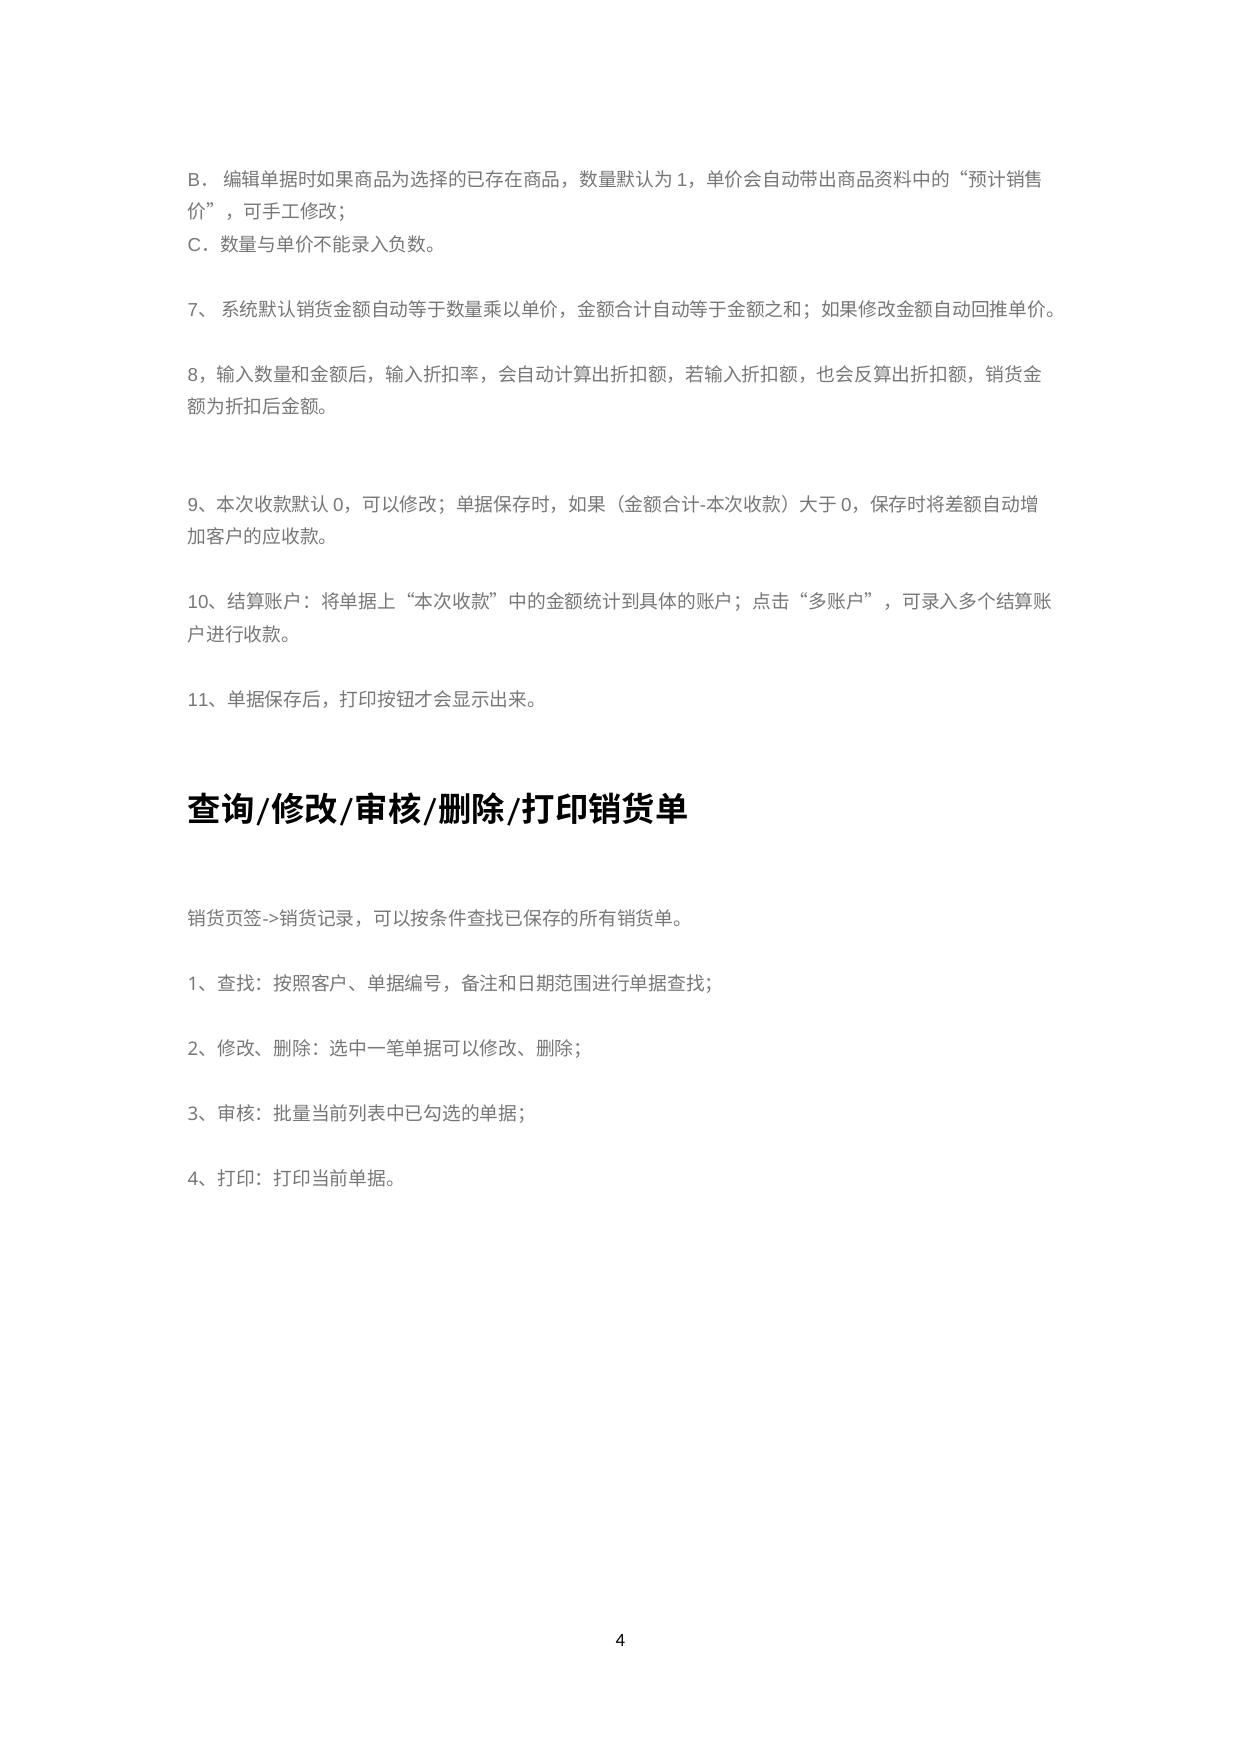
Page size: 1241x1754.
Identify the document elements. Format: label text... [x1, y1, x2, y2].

text 2、修改、删除：选中一笔单据可以修改、删除； [187, 1031, 1053, 1096]
text 8，输入数量和金额后，输入折扣率，会自动计算出折扣额，若输入折扣额，也会反算出折扣额，销货金额为折扣后金额。 [187, 357, 1053, 422]
text 销货页签->销货记录，可以按条件查找已保存的所有销货单。 [187, 901, 1053, 934]
text 3、审核：批量当前列表中已勾选的单据； 4、打印：打印当前单据。 [187, 1096, 1053, 1194]
text C．数量与单价不能录入负数。 [187, 227, 1053, 292]
text 10、结算账户：将单据上“本次收款”中的金额统计到具体的账户；点击“多账户”，可录入多个结算账户进行收款。 [187, 584, 1053, 649]
text 7、 系统默认销货金额自动等于数量乘以单价，金额合计自动等于金额之和；如果修改金额自动回推单价。 [187, 292, 1053, 324]
subtitle 查询/修改/审核/删除/打印销货单 [187, 774, 1053, 839]
text 9、本次收款默认0，可以修改；单据保存时，如果（金额合计-本次收款）大于0，保存时将差额自动增加客户的应收款。 [187, 487, 1053, 584]
text B． 编辑单据时如果商品为选择的已存在商品，数量默认为1，单价会自动带出商品资料中的“预计销售价”，可手工修改； [187, 162, 1053, 227]
text 1、查找：按照客户、单据编号，备注和日期范围进行单据查找； [187, 966, 1053, 1031]
text 11、单据保存后，打印按钮才会显示出来。 [187, 682, 1053, 714]
